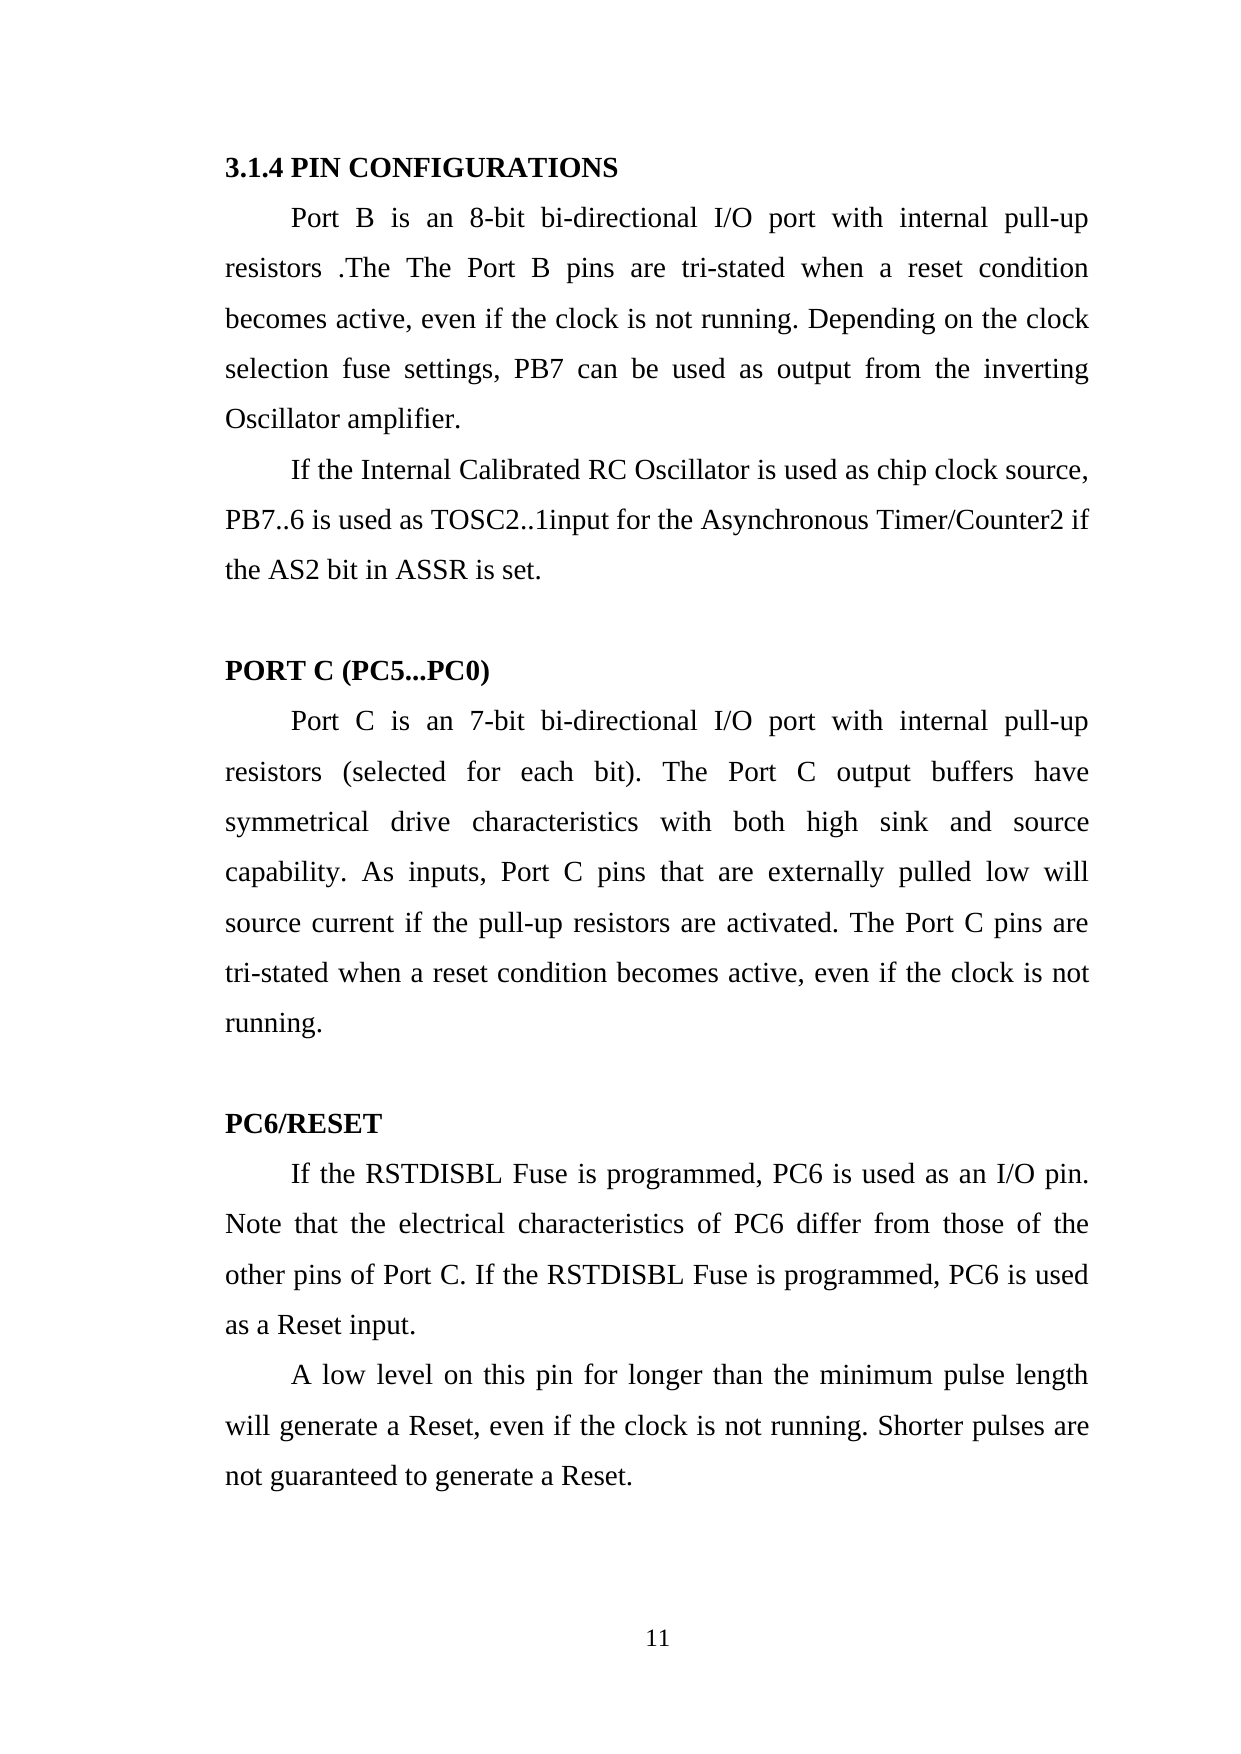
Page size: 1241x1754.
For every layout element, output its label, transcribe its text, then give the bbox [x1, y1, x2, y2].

text PC6/RESET [225, 1106, 1090, 1139]
text Port B is an 8-bit bi-directional I/O port with internal pull-up resistors .The The Port B pins are tri-stated when a reset condition becomes active, even if the clock is not running. Depending on the clock selection fuse settings, PB7 can be used as output from the inverting Oscillator amplifier. [225, 200, 1090, 435]
text Port C is an 7-bit bi-directional I/O port with internal pull-up resistors (selected for each bit). The Port C output buffers have symmetrical drive characteristics with both high sink and source capability. As inputs, Port C pins that are externally pulled low will source current if the pull-up resistors are activated. The Port C pins are tri-stated when a reset condition becomes active, even if the clock is not running. [225, 703, 1090, 1039]
text If the RSTDISBL Fuse is programmed, PC6 is used as an I/O pin. Note that the electrical characteristics of PC6 differ from those of the other pins of Port C. If the RSTDISBL Fuse is programmed, PC6 is used as a Reset input. [225, 1156, 1090, 1341]
text 3.1.4 PIN CONFIGURATIONS [225, 150, 1090, 183]
text If the Internal Calibrated RC Oscillator is used as chip clock source, PB7..6 is used as TOSC2..1input for the Asynchronous Timer/Counter2 if the AS2 bit in ASSR is set. [225, 452, 1090, 586]
text A low level on this pin for longer than the minimum pulse length will generate a Reset, even if the clock is not running. Shorter pulses are not guaranteed to generate a Reset. [225, 1357, 1090, 1492]
text PORT C (PC5...PC0) [225, 653, 1090, 687]
